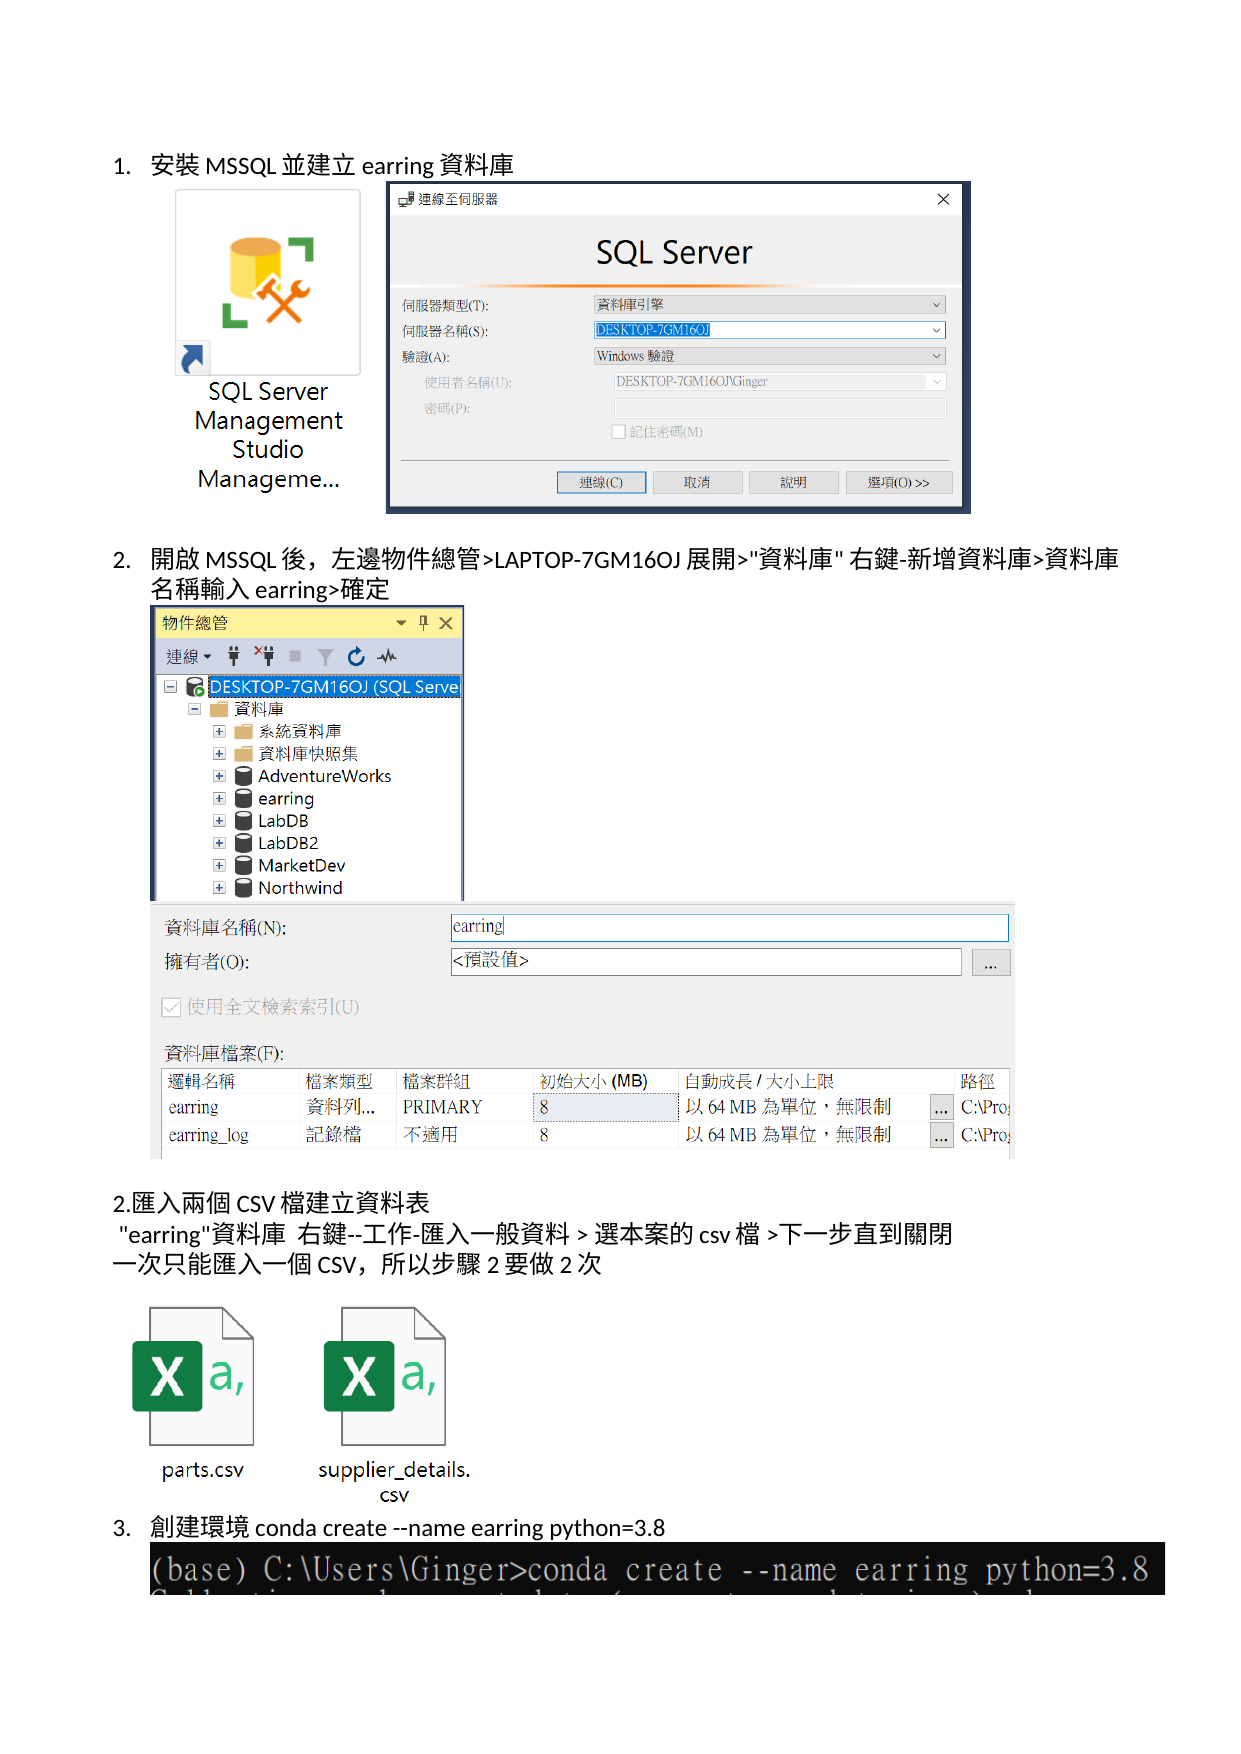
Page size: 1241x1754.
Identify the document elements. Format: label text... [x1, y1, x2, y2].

text 一次只能匯入一個CSV，所以步驟2要做2次 [112, 1250, 1128, 1280]
list 開啟MSSQL後，左邊物件總管>LAPTOP-7GM16OJ展開>"資料庫" 右鍵-新增資料庫>資料庫名稱輸入earring>確定 [112, 544, 1128, 605]
picture [150, 180, 971, 514]
list 創建環境conda create --name earring python=3.8 [112, 1512, 1128, 1543]
picture [150, 1542, 1166, 1595]
text "earring"資料庫 右鍵--工作-匯入一般資料 > 選本案的csv檔 >下一步直到關閉 [112, 1219, 1128, 1250]
text 2.匯入兩個CSV檔建立資料表 [112, 1189, 1128, 1219]
picture [112, 1280, 495, 1513]
picture [150, 605, 1016, 1159]
list 安裝MSSQL並建立earring資料庫 [112, 150, 1128, 181]
